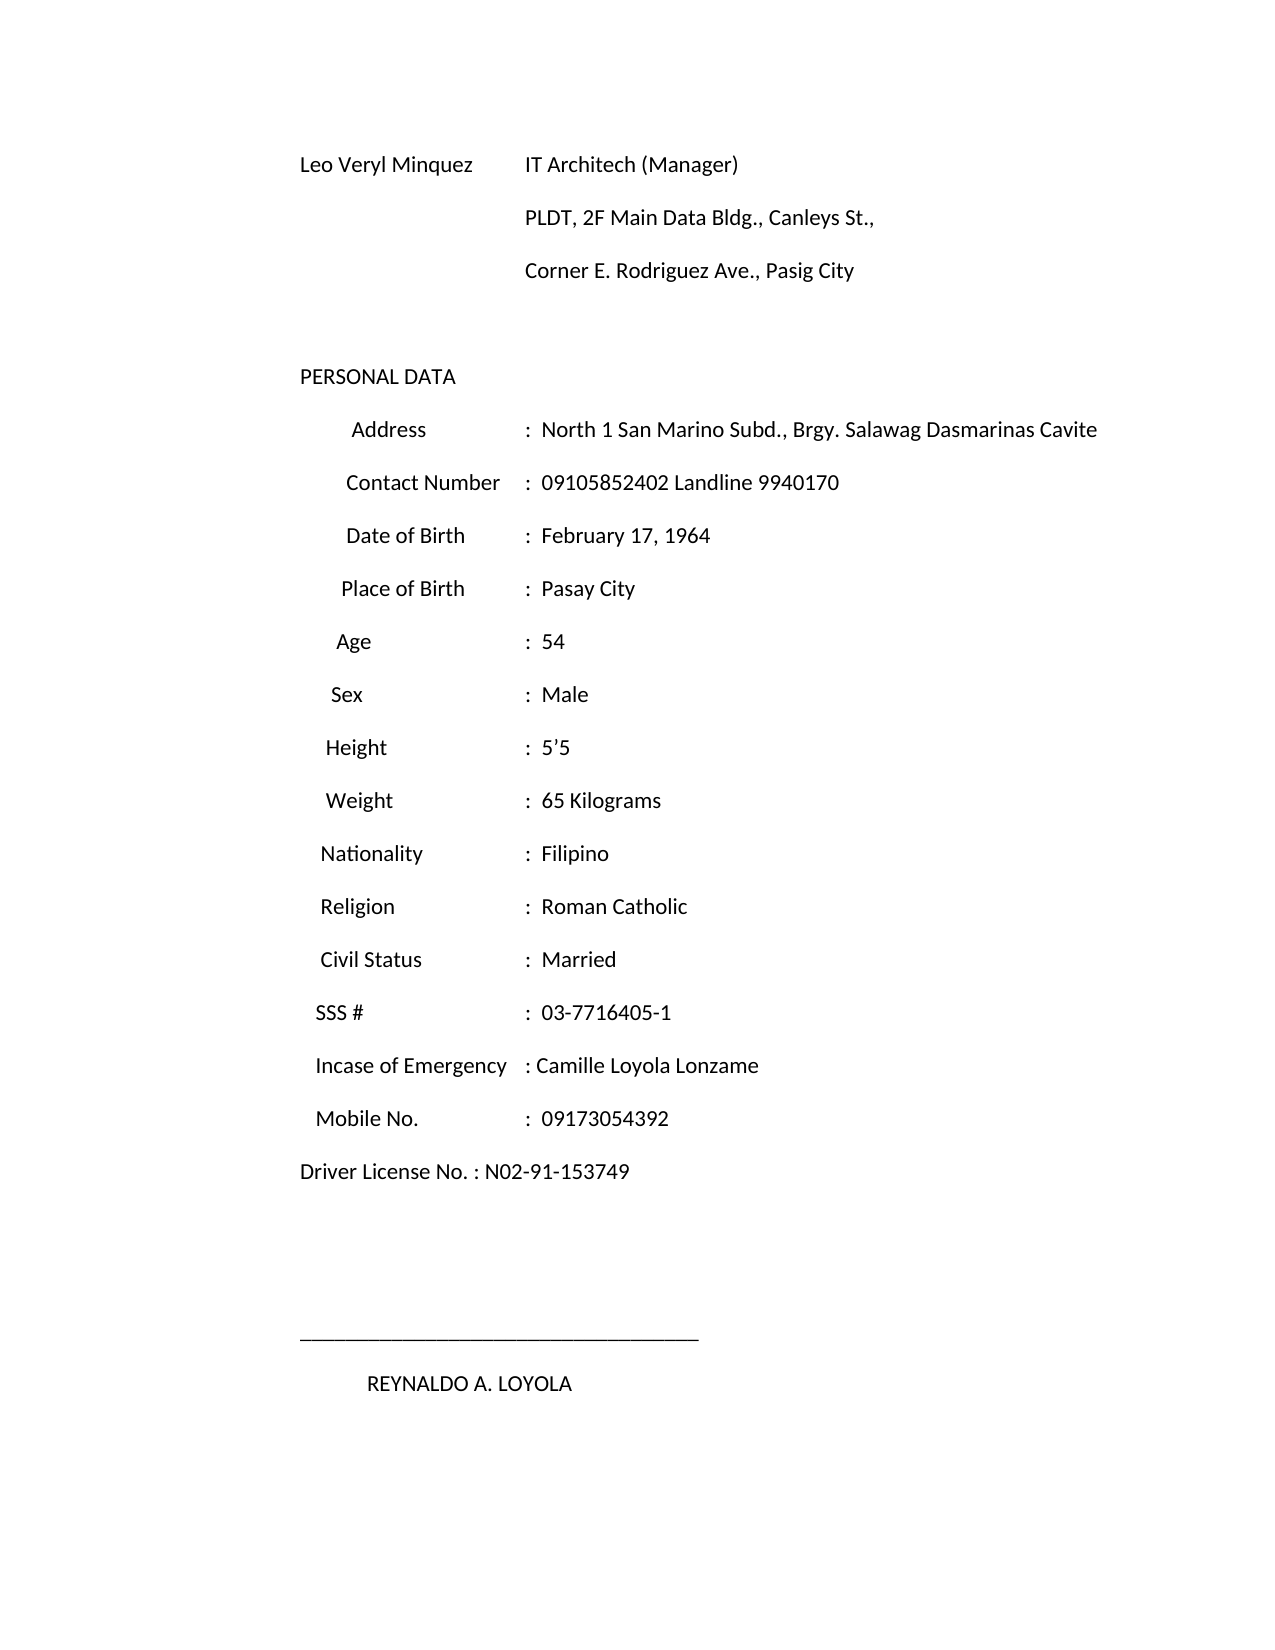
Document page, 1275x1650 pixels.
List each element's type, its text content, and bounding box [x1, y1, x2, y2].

text PLDT, 2F Main Data Bldg., Canleys St., [300, 203, 1125, 231]
text Religion : Roman Catholic [300, 892, 1125, 920]
text Weight : 65 Kilograms [300, 786, 1125, 814]
text Leo Veryl Minquez IT Architech (Manager) [300, 150, 1125, 178]
text Nationality : Filipino [300, 839, 1125, 867]
text Height : 5’5 [300, 733, 1125, 761]
text Date of Birth : February 17, 1964 [300, 521, 1125, 549]
text Incase of Emergency : Camille Loyola Lonzame [300, 1051, 1125, 1079]
text Address : North 1 San Marino Subd., Brgy. Salawag Dasmarinas Cavite [300, 415, 1125, 443]
text Civil Status : Married [300, 945, 1125, 973]
text Corner E. Rodriguez Ave., Pasig City [300, 256, 1125, 284]
text ___________________________________ [300, 1316, 1125, 1344]
text Driver License No. : N02-91-153749 [300, 1157, 1125, 1185]
text Place of Birth : Pasay City [300, 574, 1125, 602]
text Mobile No. : 09173054392 [300, 1104, 1125, 1132]
text Age : 54 [300, 627, 1125, 655]
text REYNALDO A. LOYOLA [300, 1369, 1125, 1397]
text SSS # : 03-7716405-1 [300, 998, 1125, 1026]
text Contact Number : 09105852402 Landline 9940170 [300, 468, 1125, 496]
text Sex : Male [300, 680, 1125, 708]
text PERSONAL DATA [300, 362, 1125, 390]
